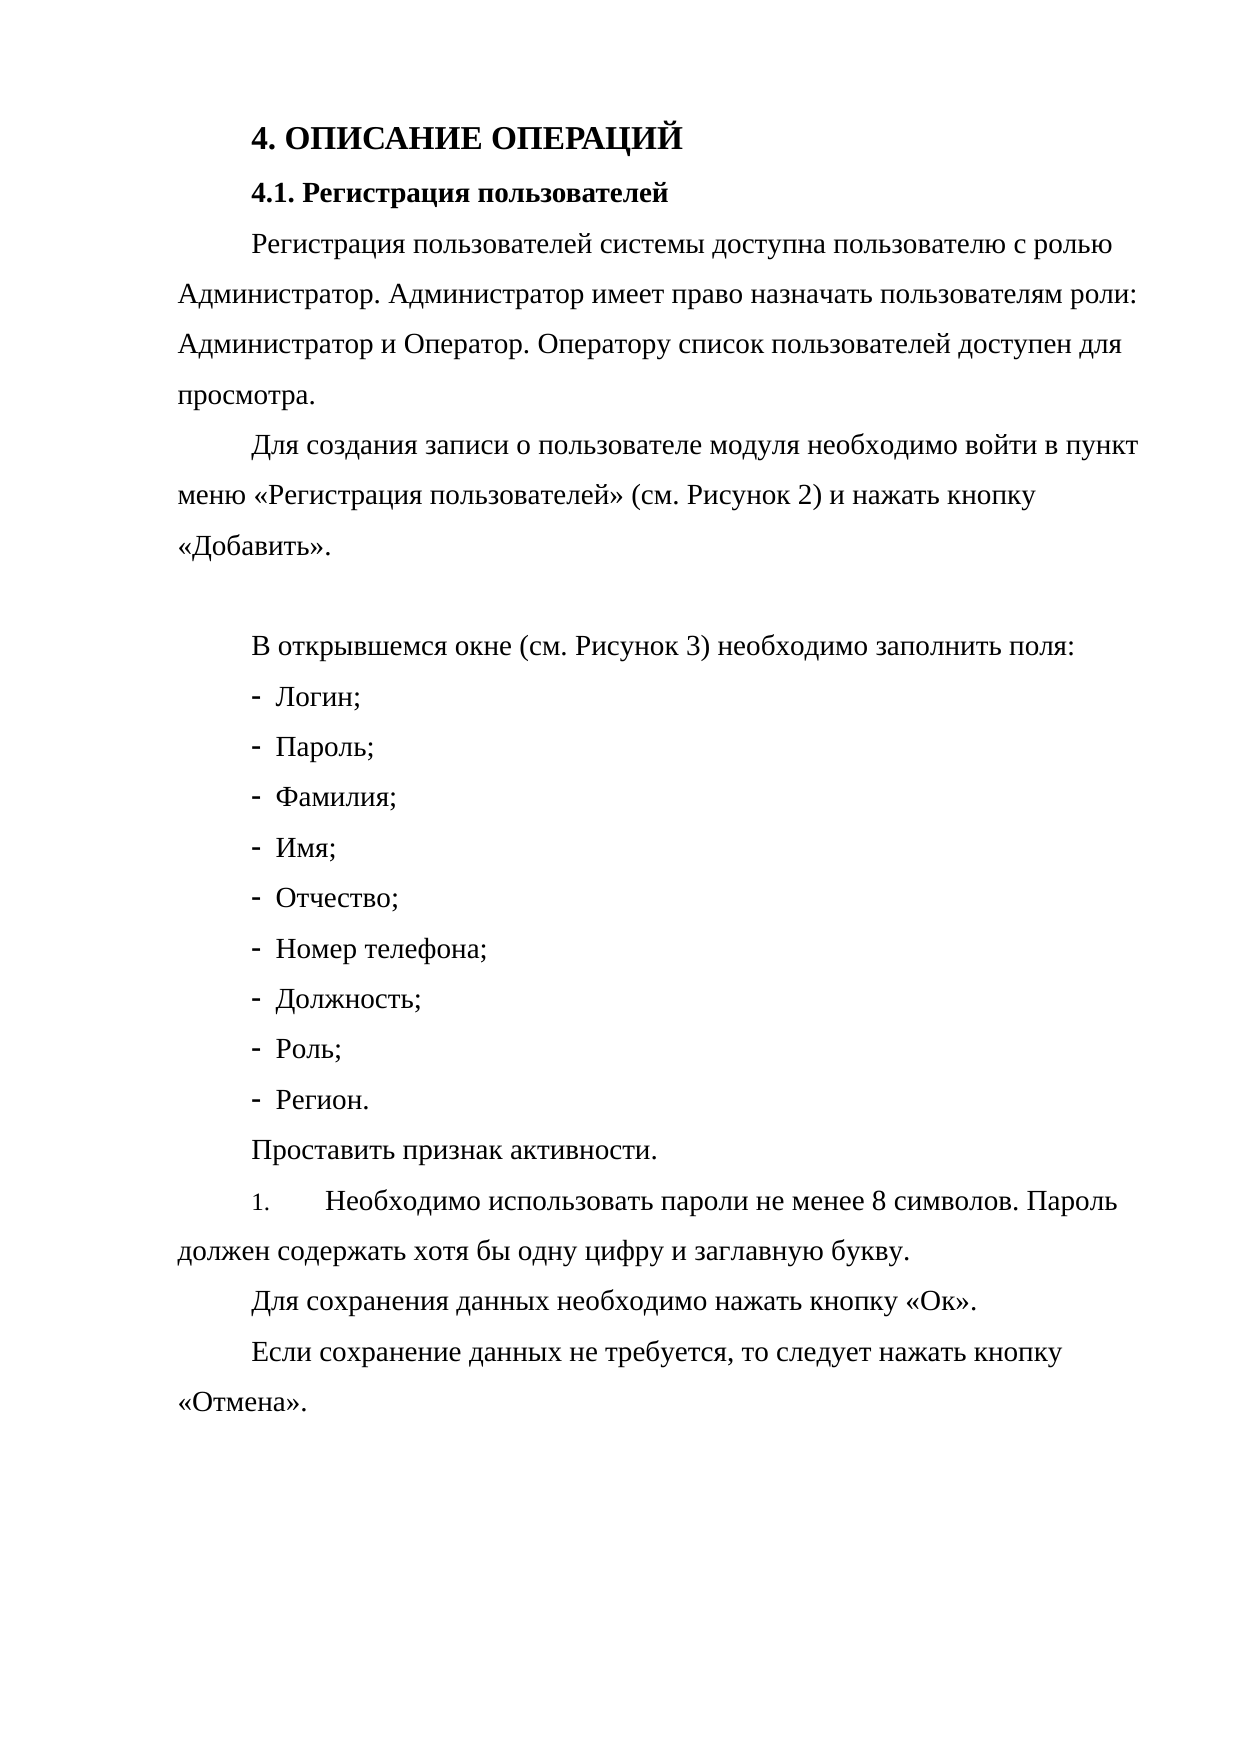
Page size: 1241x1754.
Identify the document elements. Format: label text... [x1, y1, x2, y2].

text Для сохранения данных необходимо нажать кнопку «Ок». [177, 1283, 1152, 1317]
text Регион. [177, 1082, 1152, 1116]
text Фамилия; [177, 779, 1152, 813]
subtitle 4. ОПИСАНИЕ ОПЕРАЦИЙ [177, 118, 1152, 156]
text В открывшемся окне (см. Рисунок 3) необходимо заполнить поля: [177, 628, 1152, 662]
text Отчество; [177, 880, 1152, 914]
text Для создания записи о пользователе модуля необходимо войти в пункт меню «Регистрация пользователей» (см. Рисунок 2) и нажать кнопку «Добавить». [177, 427, 1152, 561]
text Роль; [177, 1032, 1152, 1065]
text Если сохранение данных не требуется, то следует нажать кнопку «Отмена». [177, 1334, 1152, 1418]
text Регистрация пользователей системы доступна пользователю с ролью Администратор. Администратор имеет право назначать пользователям роли: Администратор и Оператор. Оператору список пользователей доступен для просмотра. [177, 226, 1152, 410]
text Имя; [177, 830, 1152, 864]
text Проставить признак активности. [177, 1132, 1152, 1166]
list Необходимо использовать пароли не менее 8 символов. Пароль должен содержать хотя бы одну цифру и заглавную букву. [177, 1183, 1152, 1267]
text Номер телефона; [177, 931, 1152, 964]
subtitle 4.1. Регистрация пользователей [177, 176, 1152, 209]
text Пароль; [177, 729, 1152, 763]
text Должность; [177, 981, 1152, 1015]
text Логин; [177, 679, 1152, 712]
